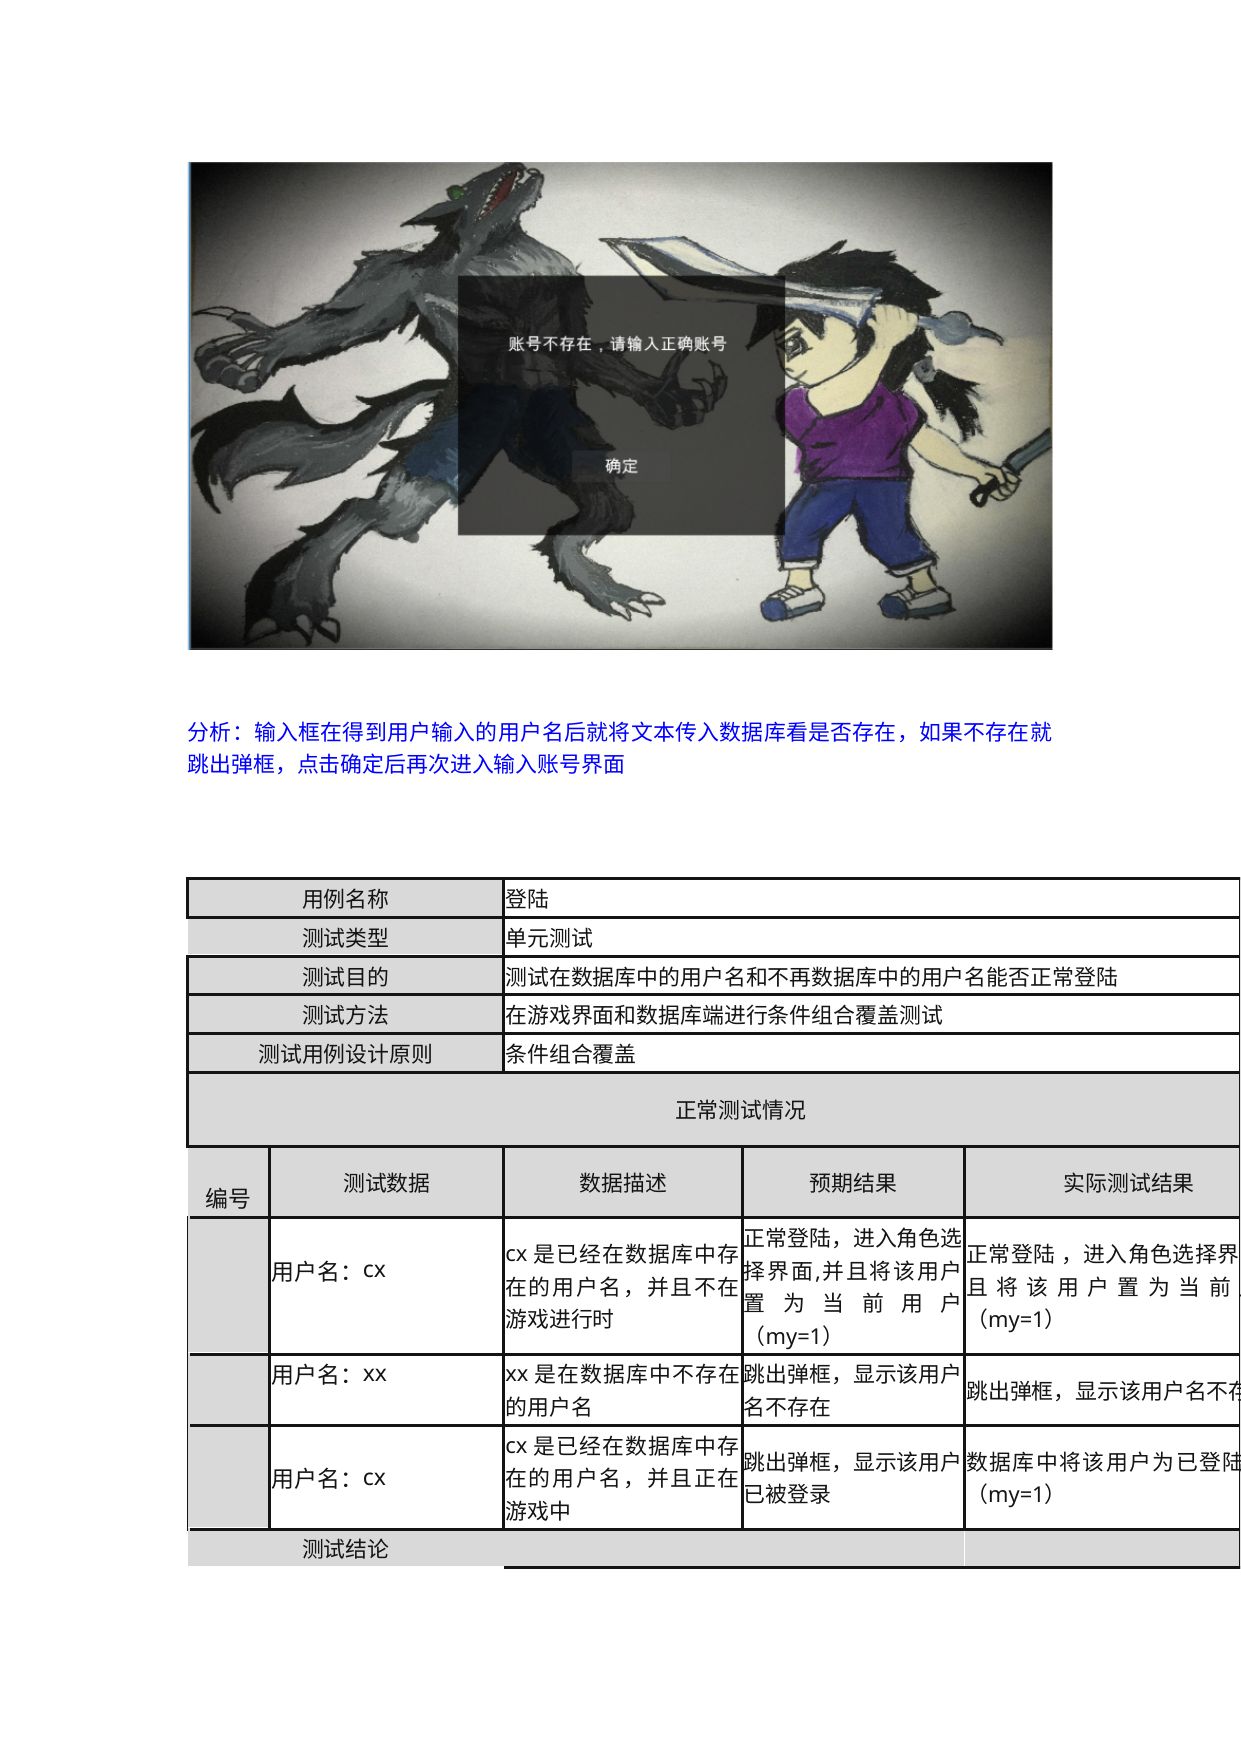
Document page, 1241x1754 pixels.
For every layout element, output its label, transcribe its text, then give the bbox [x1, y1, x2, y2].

table_cell 编号 [188, 1148, 268, 1216]
table_cell 测试结论 [188, 1528, 504, 1566]
table_cell 条件组合覆盖 [505, 1035, 1239, 1071]
table_cell 在游戏界面和数据库端进行条件组合覆盖测试 [505, 996, 1239, 1032]
table_cell 预期结果 [744, 1148, 963, 1216]
table_cell [188, 1216, 268, 1352]
table_cell 正常测试情况 [189, 1074, 1239, 1145]
table_cell 测试目的 [189, 958, 502, 993]
table_cell 数据库中将该用户为已登陆用户（my=1） [966, 1427, 1239, 1527]
table_header 登陆 [505, 880, 1239, 916]
table_cell cx是已经在数据库中存在的用户名，并且不在游戏进行时 [505, 1219, 741, 1352]
table_cell [188, 1353, 268, 1424]
table_cell cx是已经在数据库中存在的用户名，并且正在游戏中 [505, 1427, 741, 1527]
table_cell 实际测试结果 [966, 1148, 1239, 1216]
table_cell 正常登陆 ，进入角色选择界面,并且将该用户置为当前用户（my=1） [966, 1219, 1239, 1352]
table_cell 测试在数据库中的用户名和不再数据库中的用户名能否正常登陆 [505, 958, 1239, 993]
table_cell 正常登陆，进入角色选择界面,并且将该用户置为当前用户（my=1） [744, 1219, 963, 1352]
table_cell 用户名：cx [271, 1427, 502, 1527]
table_cell 测试数据 [271, 1148, 502, 1216]
table_cell 测试方法 [189, 996, 502, 1032]
table_header 用例名称 [189, 880, 502, 916]
table_cell [188, 1424, 268, 1527]
picture [187, 162, 1053, 650]
table_cell [1066, 1531, 1239, 1566]
table_cell [742, 1531, 964, 1566]
table_cell 跳出弹框，显示该用户已被登录 [744, 1427, 963, 1527]
table_cell [965, 1531, 1066, 1566]
table_cell 测试类型 [188, 919, 502, 954]
table_cell 单元测试 [505, 919, 1239, 954]
table_cell 数据描述 [505, 1148, 741, 1216]
table_cell [504, 1531, 742, 1566]
text 分析：输入框在得到用户输入的用户名后就将文本传入数据库看是否存在，如果不存在就跳出弹框，点击确定后再次进入输入账号界面 [187, 714, 1053, 779]
table_cell 用户名：xx [271, 1356, 502, 1424]
table_cell 跳出弹框，显示该用户名不存在 [966, 1356, 1239, 1424]
table_cell 跳出弹框，显示该用户名不存在 [744, 1356, 963, 1424]
table_cell xx是在数据库中不存在的用户名 [505, 1356, 741, 1424]
table_cell 测试用例设计原则 [189, 1035, 502, 1071]
table_cell 用户名：cx [271, 1219, 502, 1352]
